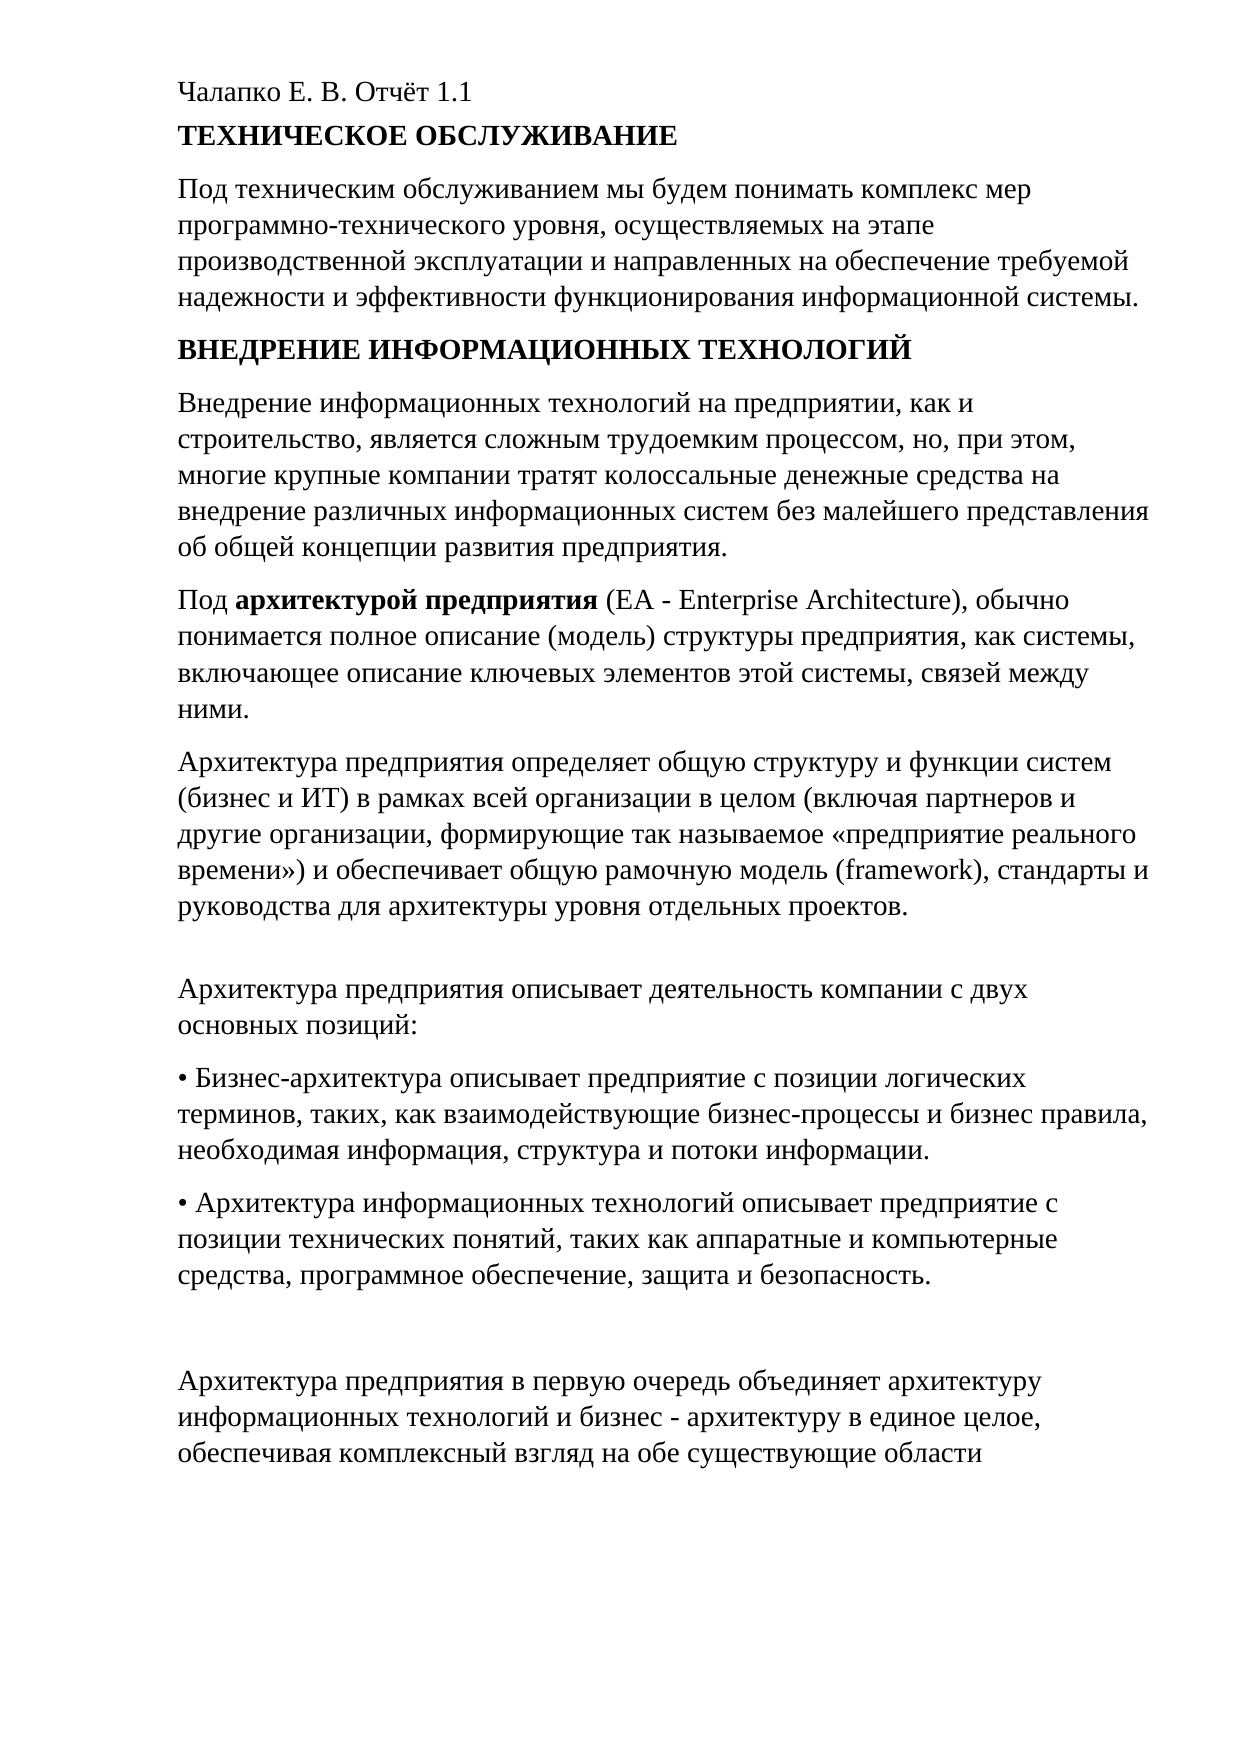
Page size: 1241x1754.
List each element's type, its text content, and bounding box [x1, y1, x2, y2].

text Внедрение информационных технологий на предприятии, как и строительство, является сложным трудоемким процессом, но, при этом, многие крупные компании тратят колоссальные денежные средства на внедрение различных информационных систем без малейшего представления об общей концепции развития предприятия. [177, 385, 1152, 563]
text Под архитектурой предприятия (EA - Enterprise Architecture), обычно понимается полное описание (модель) структуры предприятия, как системы, включающее описание ключевых элементов этой системы, связей между ними. [177, 582, 1152, 724]
text Архитектура предприятия определяет общую структуру и функции систем (бизнес и ИТ) в рамках всей организации в целом (включая партнеров и другие организации, формирующие так называемое «предприятие реального времени») и обеспечивает общую рамочную модель (framework), стандарты и руководства для архитектуры уровня отдельных проектов. [177, 744, 1152, 952]
text • Архитектура информационных технологий описывает предприятие с позиции технических понятий, таких как аппаратные и компьютерные средства, программное обеспечение, защита и безопасность. [177, 1185, 1152, 1291]
text Архитектура предприятия в первую очередь объединяет архитектуру информационных технологий и бизнес - архитектуру в единое целое, обеспечивая комплексный взгляд на обе существующие области [177, 1363, 1152, 1469]
text Архитектура предприятия описывает деятельность компании с двух основных позиций: [177, 971, 1152, 1041]
text ВНЕДРЕНИЕ ИНФОРМАЦИОННЫХ ТЕХНОЛОГИЙ [177, 332, 1152, 366]
text ТЕХНИЧЕСКОЕ ОБСЛУЖИВАНИЕ [177, 118, 1152, 152]
text • Бизнес-архитектура описывает предприятие с позиции логических терминов, таких, как взаимодействующие бизнес-процессы и бизнес правила, необходимая информация, структура и потоки информации. [177, 1060, 1152, 1166]
text Под техническим обслуживанием мы будем понимать комплекс мер программно-технического уровня, осуществляемых на этапе производственной эксплуатации и направленных на обеспечение требуемой надежности и эффективности функционирования информационной системы. [177, 171, 1152, 313]
